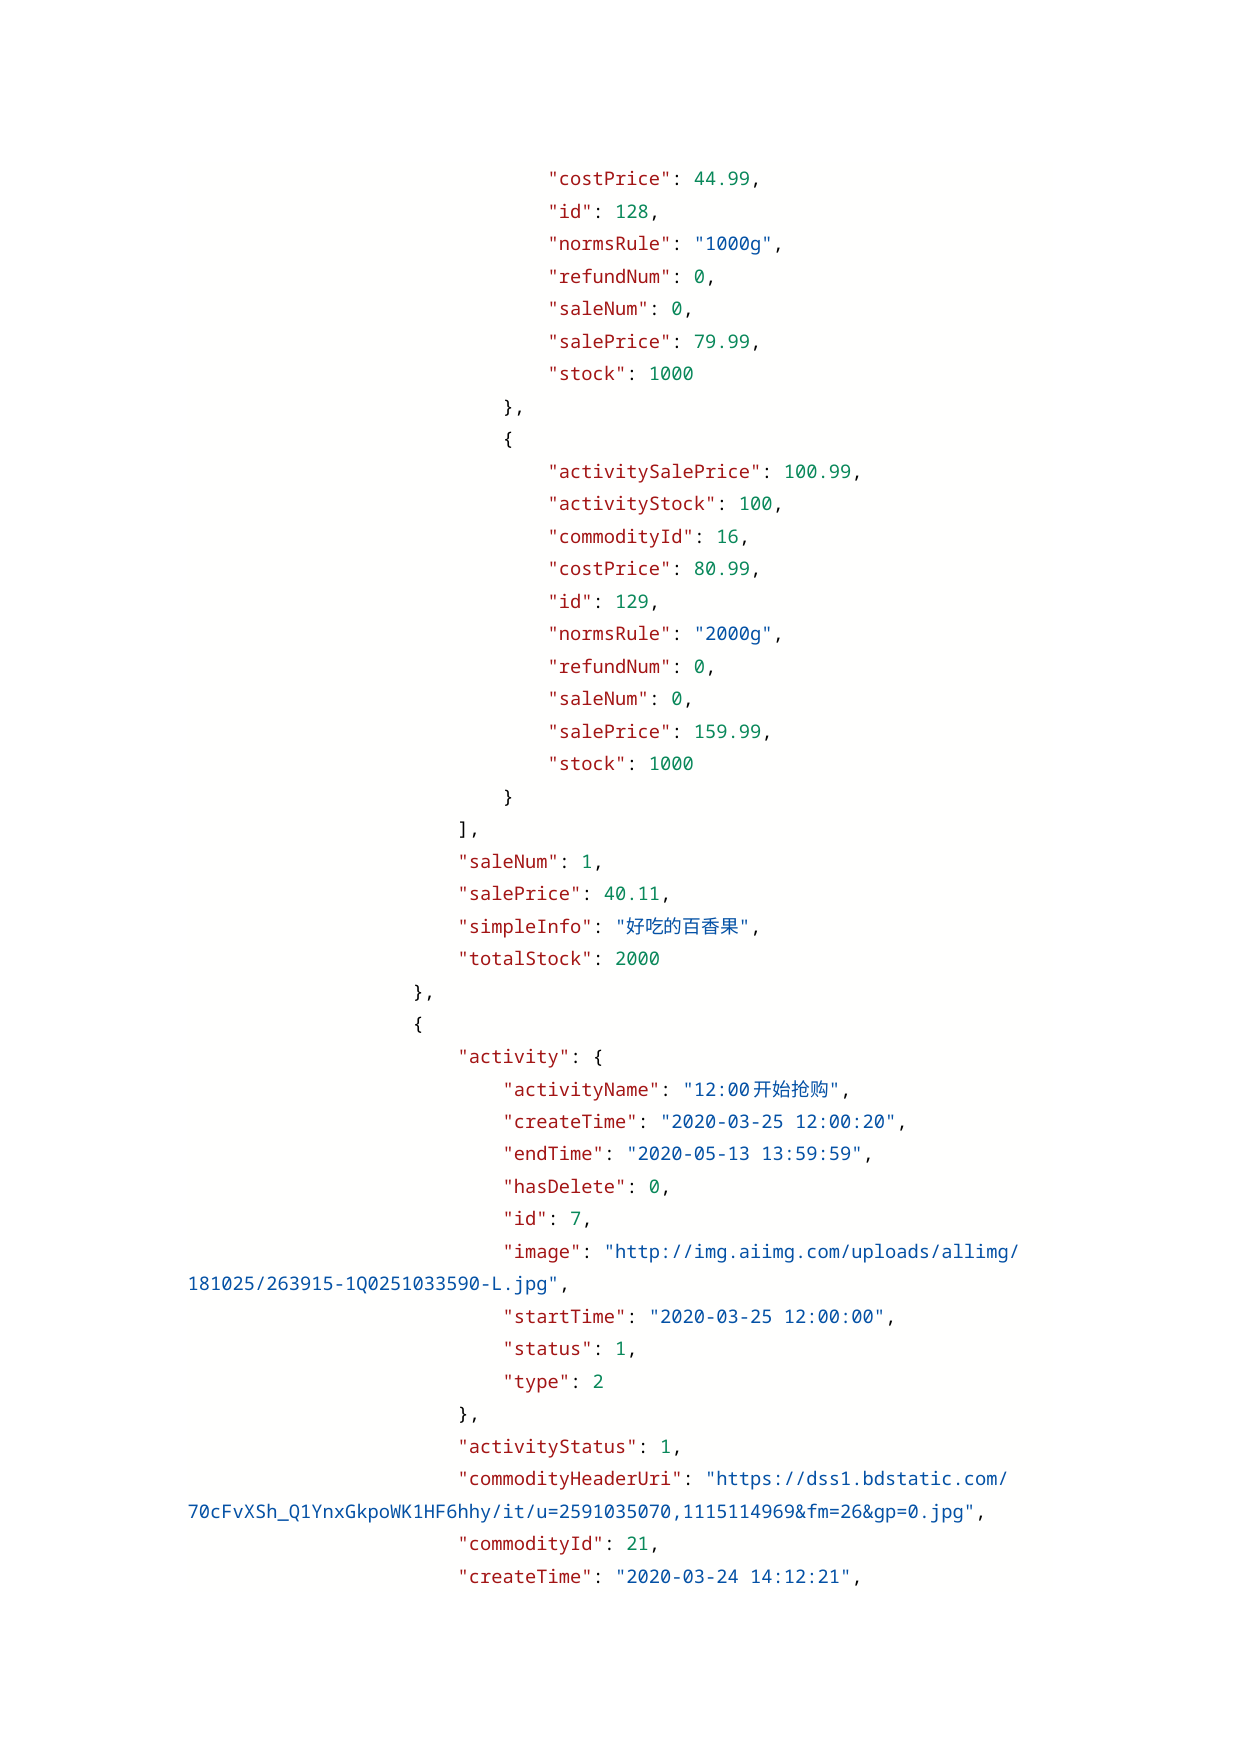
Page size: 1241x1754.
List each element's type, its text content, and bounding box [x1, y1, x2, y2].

text "endTime": "2020-05-13 13:59:59", [187, 1137, 1053, 1169]
text }, [187, 974, 1053, 1007]
text "normsRule": "2000g", [187, 617, 1053, 649]
text ], [187, 812, 1053, 844]
text "stock": 1000 [187, 747, 1053, 779]
text "activityName": "12:00开始抢购", [187, 1072, 1053, 1104]
text "activityStatus": 1, [187, 1429, 1053, 1462]
text "refundNum": 0, [187, 649, 1053, 682]
text "activityStock": 100, [187, 487, 1053, 519]
text "id": 128, [187, 194, 1053, 227]
text "image": "http://img.aiimg.com/uploads/allimg/181025/263915-1Q0251033590-L.jpg", [187, 1234, 1053, 1299]
text "simpleInfo": "好吃的百香果", [187, 909, 1053, 942]
text "commodityId": 16, [187, 519, 1053, 552]
text "createTime": "2020-03-25 12:00:20", [187, 1104, 1053, 1137]
text "saleNum": 1, [187, 844, 1053, 877]
text "saleNum": 0, [187, 682, 1053, 714]
text "type": 2 [187, 1364, 1053, 1397]
text "hasDelete": 0, [187, 1169, 1053, 1202]
text "id": 7, [187, 1202, 1053, 1234]
text "commodityId": 21, [187, 1527, 1053, 1559]
text "commodityHeaderUri": "https://dss1.bdstatic.com/70cFvXSh_Q1YnxGkpoWK1HF6hhy/it/u=2591035070,1115114969&fm=26&gp=0.jpg", [187, 1462, 1053, 1527]
text "stock": 1000 [187, 357, 1053, 389]
text "salePrice": 79.99, [187, 324, 1053, 357]
text "salePrice": 40.11, [187, 877, 1053, 909]
text } [187, 779, 1053, 812]
text "normsRule": "1000g", [187, 227, 1053, 259]
text "activitySalePrice": 100.99, [187, 454, 1053, 487]
text }, [187, 389, 1053, 422]
text }, [187, 1397, 1053, 1429]
text "startTime": "2020-03-25 12:00:00", [187, 1299, 1053, 1332]
text "salePrice": 159.99, [187, 714, 1053, 747]
text "costPrice": 80.99, [187, 552, 1053, 584]
text "createTime": "2020-03-24 14:12:21", [187, 1559, 1053, 1592]
text "totalStock": 2000 [187, 942, 1053, 974]
text { [187, 1007, 1053, 1039]
text { [187, 422, 1053, 454]
text "costPrice": 44.99, [187, 162, 1053, 194]
text "id": 129, [187, 584, 1053, 617]
text "activity": { [187, 1039, 1053, 1072]
text "refundNum": 0, [187, 259, 1053, 292]
text "status": 1, [187, 1332, 1053, 1364]
text "saleNum": 0, [187, 292, 1053, 324]
